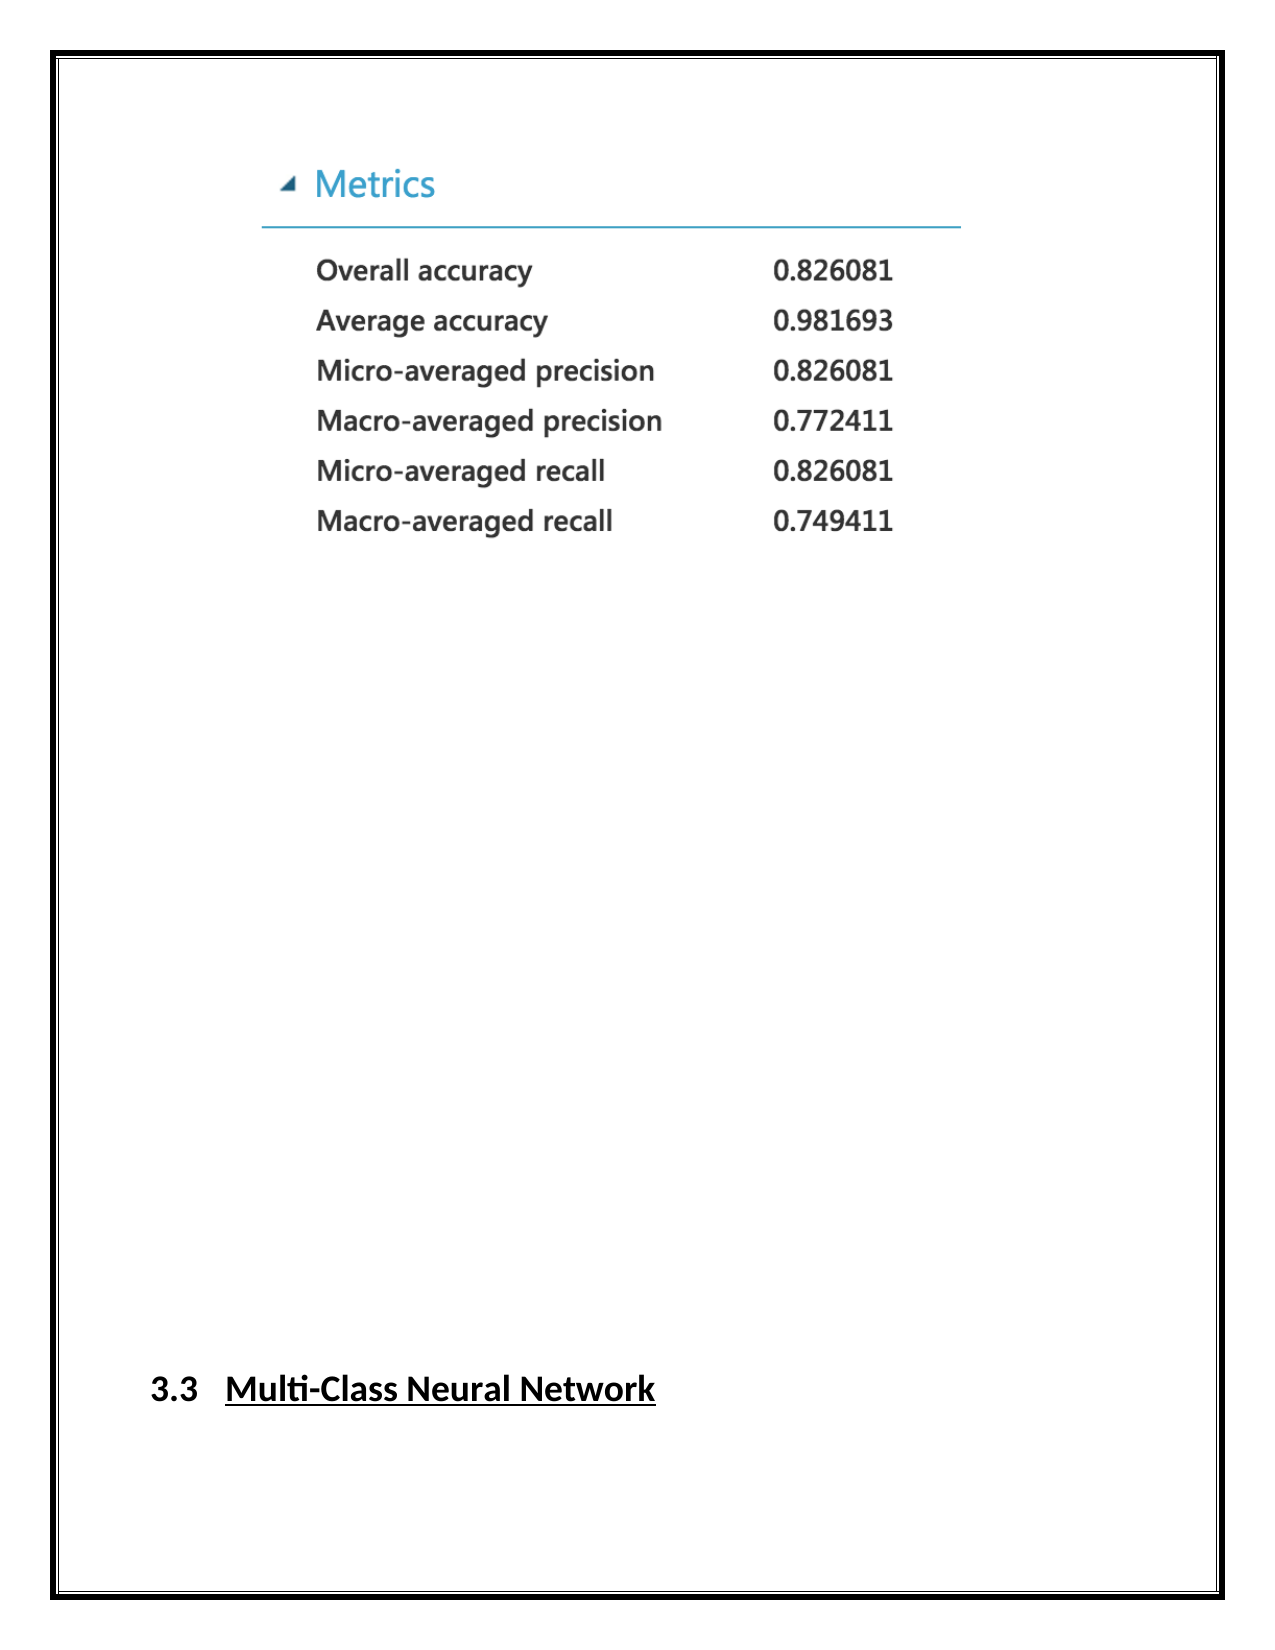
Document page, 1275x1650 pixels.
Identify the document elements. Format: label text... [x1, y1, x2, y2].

text 3.3 Multi-Class Neural Network [150, 1364, 1125, 1410]
picture [243, 150, 1032, 602]
